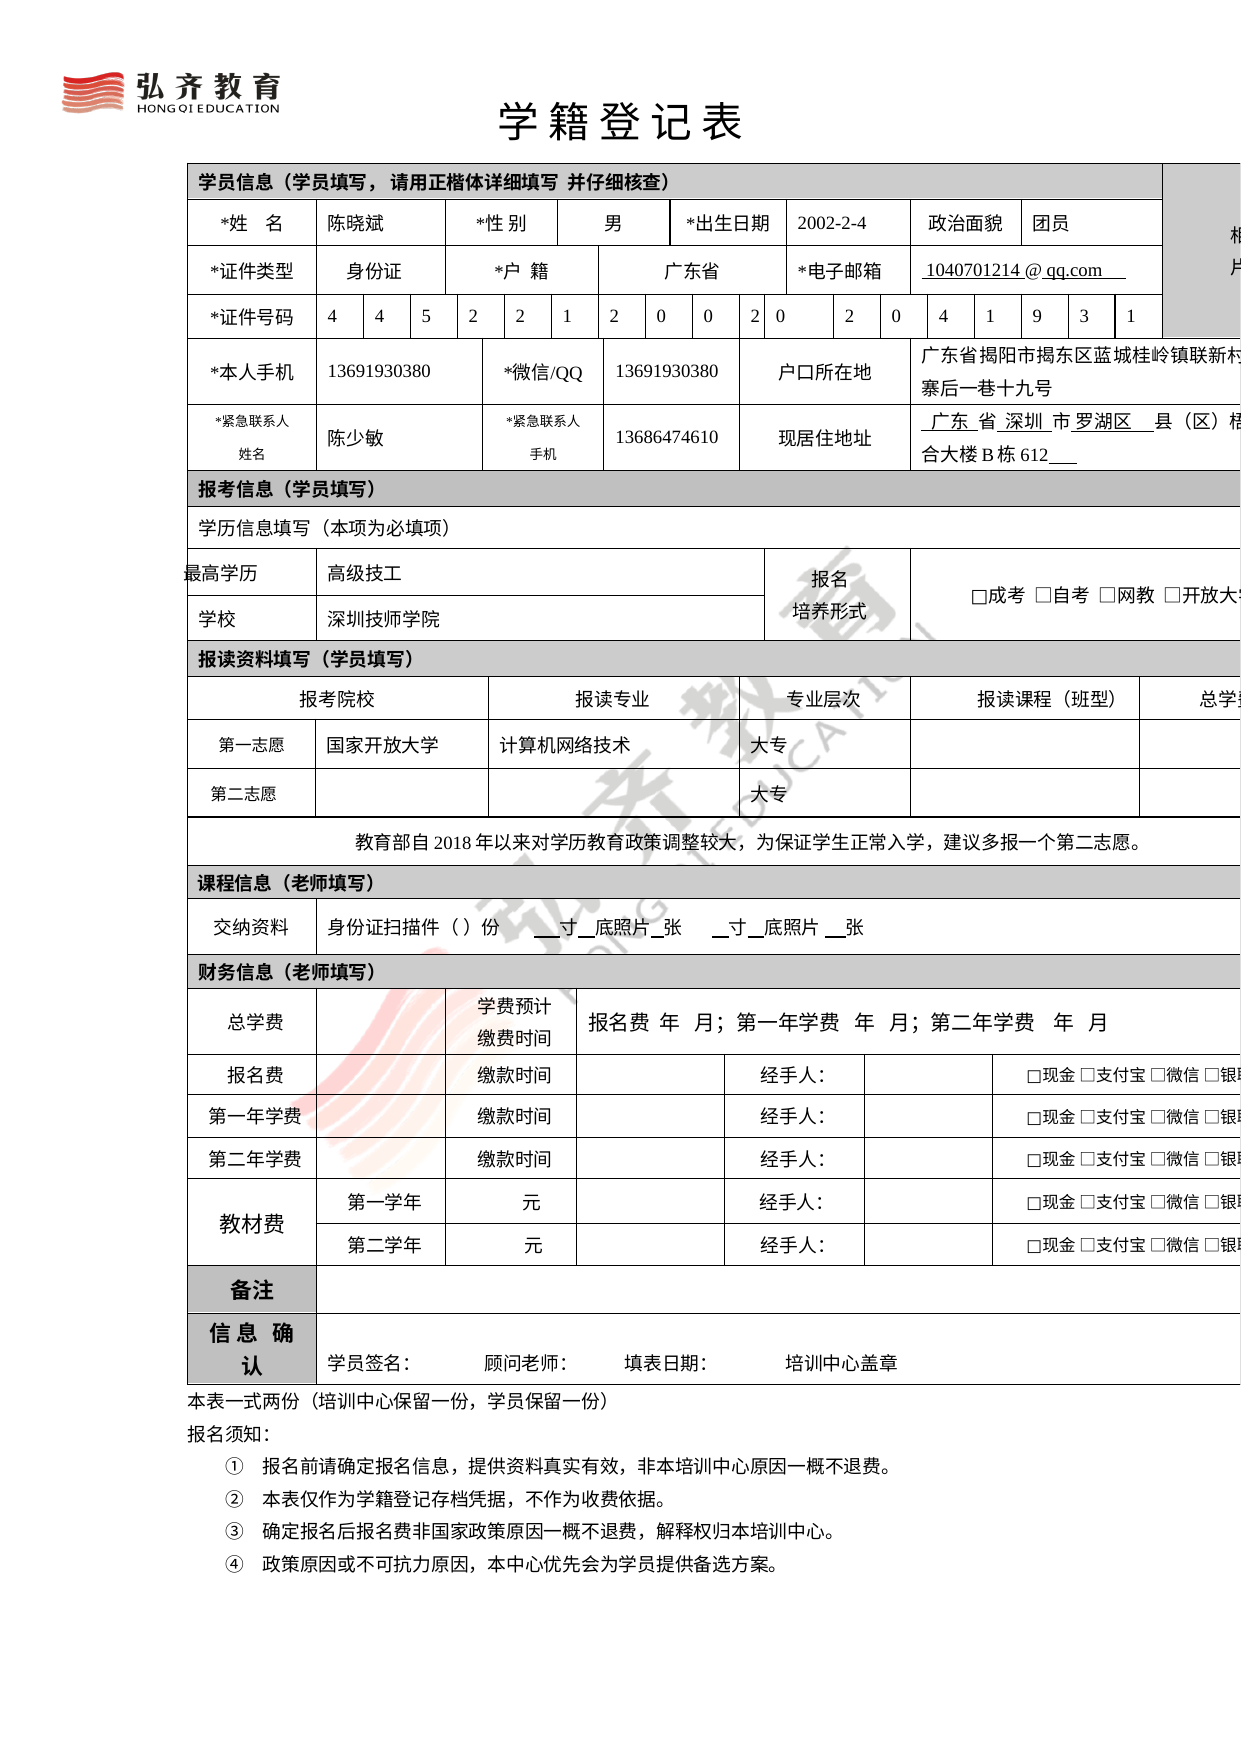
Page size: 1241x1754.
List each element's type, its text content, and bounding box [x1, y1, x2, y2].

table_cell [317, 1266, 1240, 1312]
table_cell 2 [834, 295, 880, 337]
table_cell 交纳资料 [188, 899, 316, 954]
table_cell [317, 1055, 445, 1094]
table_cell [1140, 769, 1240, 816]
table_cell 1 [552, 295, 598, 337]
table_cell 0 [881, 295, 927, 337]
table_cell 身份证扫描件（ ）份 寸 底照片 张 寸 底照片 张 [317, 899, 1240, 954]
text 报名须知： [187, 1417, 1053, 1449]
table_cell 3 [1069, 295, 1114, 337]
list 确定报名后报名费非国家政策原因一概不退费，解释权归本培训中心。 [187, 1514, 1053, 1547]
table_cell 第二年学费 [188, 1138, 316, 1178]
table_cell 4 [317, 295, 363, 337]
table_cell 缴款时间 [446, 1138, 576, 1178]
table_cell 学校 [188, 596, 316, 640]
table_cell 经手人： [725, 1179, 864, 1223]
table_cell 户口所在地 [740, 339, 910, 403]
table_cell *紧急联系人 手机 [483, 405, 603, 469]
table_cell [911, 720, 1139, 768]
table_cell 元 [446, 1224, 576, 1265]
table_cell □现金 □支付宝 □微信 □银联转账 [993, 1095, 1240, 1137]
table_cell 政治面貌 [911, 200, 1021, 245]
list 政策原因或不可抗力原因，本中心优先会为学员提供备选方案。 [187, 1547, 1053, 1579]
table_cell 报考信息（学员填写） [188, 471, 1240, 506]
table_cell 1040701214 @ qq.com [911, 246, 1162, 293]
table_cell [577, 1179, 724, 1223]
list 报名前请确定报名信息，提供资料真实有效，非本培训中心原因一概不退费。 [187, 1449, 1053, 1482]
table_cell 第二学年 [317, 1224, 445, 1265]
table_cell *本人手机 [188, 339, 316, 403]
table_cell 报考院校 [188, 677, 488, 718]
table_cell 现居住地址 [740, 405, 910, 469]
table_cell 备注 [188, 1266, 316, 1312]
table_cell 国家开放大学 [316, 720, 488, 768]
table_cell 缴款时间 [446, 1055, 576, 1094]
table_cell [865, 1055, 992, 1094]
table_cell *微信/QQ [483, 339, 603, 403]
table_cell 课程信息（老师填写） [188, 866, 1240, 898]
picture [53, 53, 290, 140]
table_cell □现金 □支付宝 □微信 □银联转账 [993, 1224, 1240, 1265]
table_cell □现金 □支付宝 □微信 □银联转账 [993, 1055, 1240, 1094]
table_header 相 片 [1163, 164, 1240, 337]
table_cell 广东省揭阳市揭东区蓝城桂岭镇联新村古围老寨后一巷十九号 [911, 339, 1240, 403]
table_cell 总学费 [188, 989, 316, 1054]
table_cell 报名费 [188, 1055, 316, 1094]
table_cell 报读课程（班型） [911, 677, 1139, 718]
table_cell 陈少敏 [317, 405, 482, 469]
table_cell 2 [740, 295, 764, 337]
table_cell [577, 1095, 724, 1137]
table_cell *紧急联系人 姓名 [188, 405, 316, 469]
table_cell 报读专业 [489, 677, 739, 718]
table_cell 信 息 确 认 [188, 1314, 316, 1383]
table_cell [316, 769, 488, 816]
table_cell 4 [364, 295, 410, 337]
table_cell 缴款时间 [446, 1095, 576, 1137]
table_cell 13686474610 [604, 405, 739, 469]
table_cell *证件类型 [188, 246, 316, 293]
table_cell 经手人： [725, 1224, 864, 1265]
table_cell 最高学历 [188, 549, 316, 595]
table_cell 经手人： [725, 1095, 864, 1137]
table_cell 2 [458, 295, 504, 337]
table_cell 团员 [1022, 200, 1162, 245]
table_cell □现金 □支付宝 □微信 □银联转账 [993, 1138, 1240, 1178]
table_cell [1140, 720, 1240, 768]
table_cell [317, 1138, 445, 1178]
table_cell 13691930380 [317, 339, 482, 403]
table_cell 学员签名： 顾问老师： 填表日期： 培训中心盖章 [317, 1314, 1240, 1383]
table_cell 男 [558, 200, 669, 245]
table_cell [865, 1224, 992, 1265]
table_cell *姓 名 [188, 200, 316, 245]
table_cell 报名 培养形式 [765, 549, 910, 640]
table_cell [577, 1138, 724, 1178]
table_cell 大专 [740, 769, 910, 816]
table_cell 5 [411, 295, 457, 337]
table_cell 经手人： [725, 1138, 864, 1178]
table_cell 13691930380 [604, 339, 739, 403]
table_cell 教育部自2018年以来对学历教育政策调整较大，为保证学生正常入学，建议多报一个第二志愿。 [188, 818, 1240, 865]
table_cell [489, 769, 739, 816]
table_cell 0 [693, 295, 739, 337]
table_cell □成考 □自考 □网教 □开放大学 [911, 549, 1240, 640]
table_cell 总学费 [1140, 677, 1240, 718]
table_cell 第一年学费 [188, 1095, 316, 1137]
table_cell 陈晓斌 [317, 200, 445, 245]
table_cell 2 [505, 295, 551, 337]
table_cell 大专 [740, 720, 910, 768]
table_header 学员信息（学员填写， 请用正楷体详细填写 并仔细核查） [188, 164, 1162, 198]
table_cell 深圳技师学院 [317, 596, 764, 640]
table_cell 学费预计 缴费时间 [446, 989, 576, 1054]
text 本表一式两份（培训中心保留一份，学员保留一份） [187, 1385, 1053, 1417]
table_cell 报读资料填写（学员填写） [188, 641, 1240, 676]
table_cell *户 籍 [446, 246, 598, 293]
table_cell [865, 1179, 992, 1223]
table_cell 专业层次 [740, 677, 910, 718]
table_cell 0 [765, 295, 833, 337]
table_cell 2002-2-4 [787, 200, 910, 245]
table_cell [317, 1095, 445, 1137]
list 本表仅作为学籍登记存档凭据，不作为收费依据。 [187, 1482, 1053, 1514]
table_cell 第一学年 [317, 1179, 445, 1223]
table_cell *出生日期 [671, 200, 786, 245]
table_cell 9 [1022, 295, 1068, 337]
table_cell 第一志愿 [188, 720, 315, 768]
table_cell 经手人： [725, 1055, 864, 1094]
table_cell 计算机网络技术 [489, 720, 739, 768]
table_cell □现金 □支付宝 □微信 □银联转账 [993, 1179, 1240, 1223]
table_cell 财务信息（老师填写） [188, 955, 1240, 988]
table_cell 报名费 年 月；第一年学费 年 月；第二年学费 年 月 [577, 989, 1240, 1054]
table_cell [317, 989, 445, 1054]
table_cell 广东 省 深圳 市 罗湖区 县（区）梧桐山综合大楼B栋612 [911, 405, 1240, 469]
table_cell [577, 1055, 724, 1094]
table_cell 学历信息填写（本项为必填项） [188, 507, 1240, 548]
table_cell 第二志愿 [188, 769, 315, 816]
table_cell 4 [928, 295, 974, 337]
table_cell [865, 1138, 992, 1178]
table_cell *性 别 [446, 200, 557, 245]
table_cell [577, 1224, 724, 1265]
table_cell 2 [599, 295, 645, 337]
table_cell 身份证 [317, 246, 445, 293]
table_cell 1 [1116, 295, 1162, 337]
table_cell [911, 769, 1139, 816]
table_cell *证件号码 [188, 295, 316, 337]
table_cell 高级技工 [317, 549, 764, 595]
table_cell 元 [446, 1179, 576, 1223]
table_cell 教材费 [188, 1179, 316, 1265]
table_cell 0 [646, 295, 692, 337]
table_cell *电子邮箱 [787, 246, 910, 293]
table_cell 1 [975, 295, 1021, 337]
table_cell 广东省 [599, 246, 786, 293]
table_cell [865, 1095, 992, 1137]
